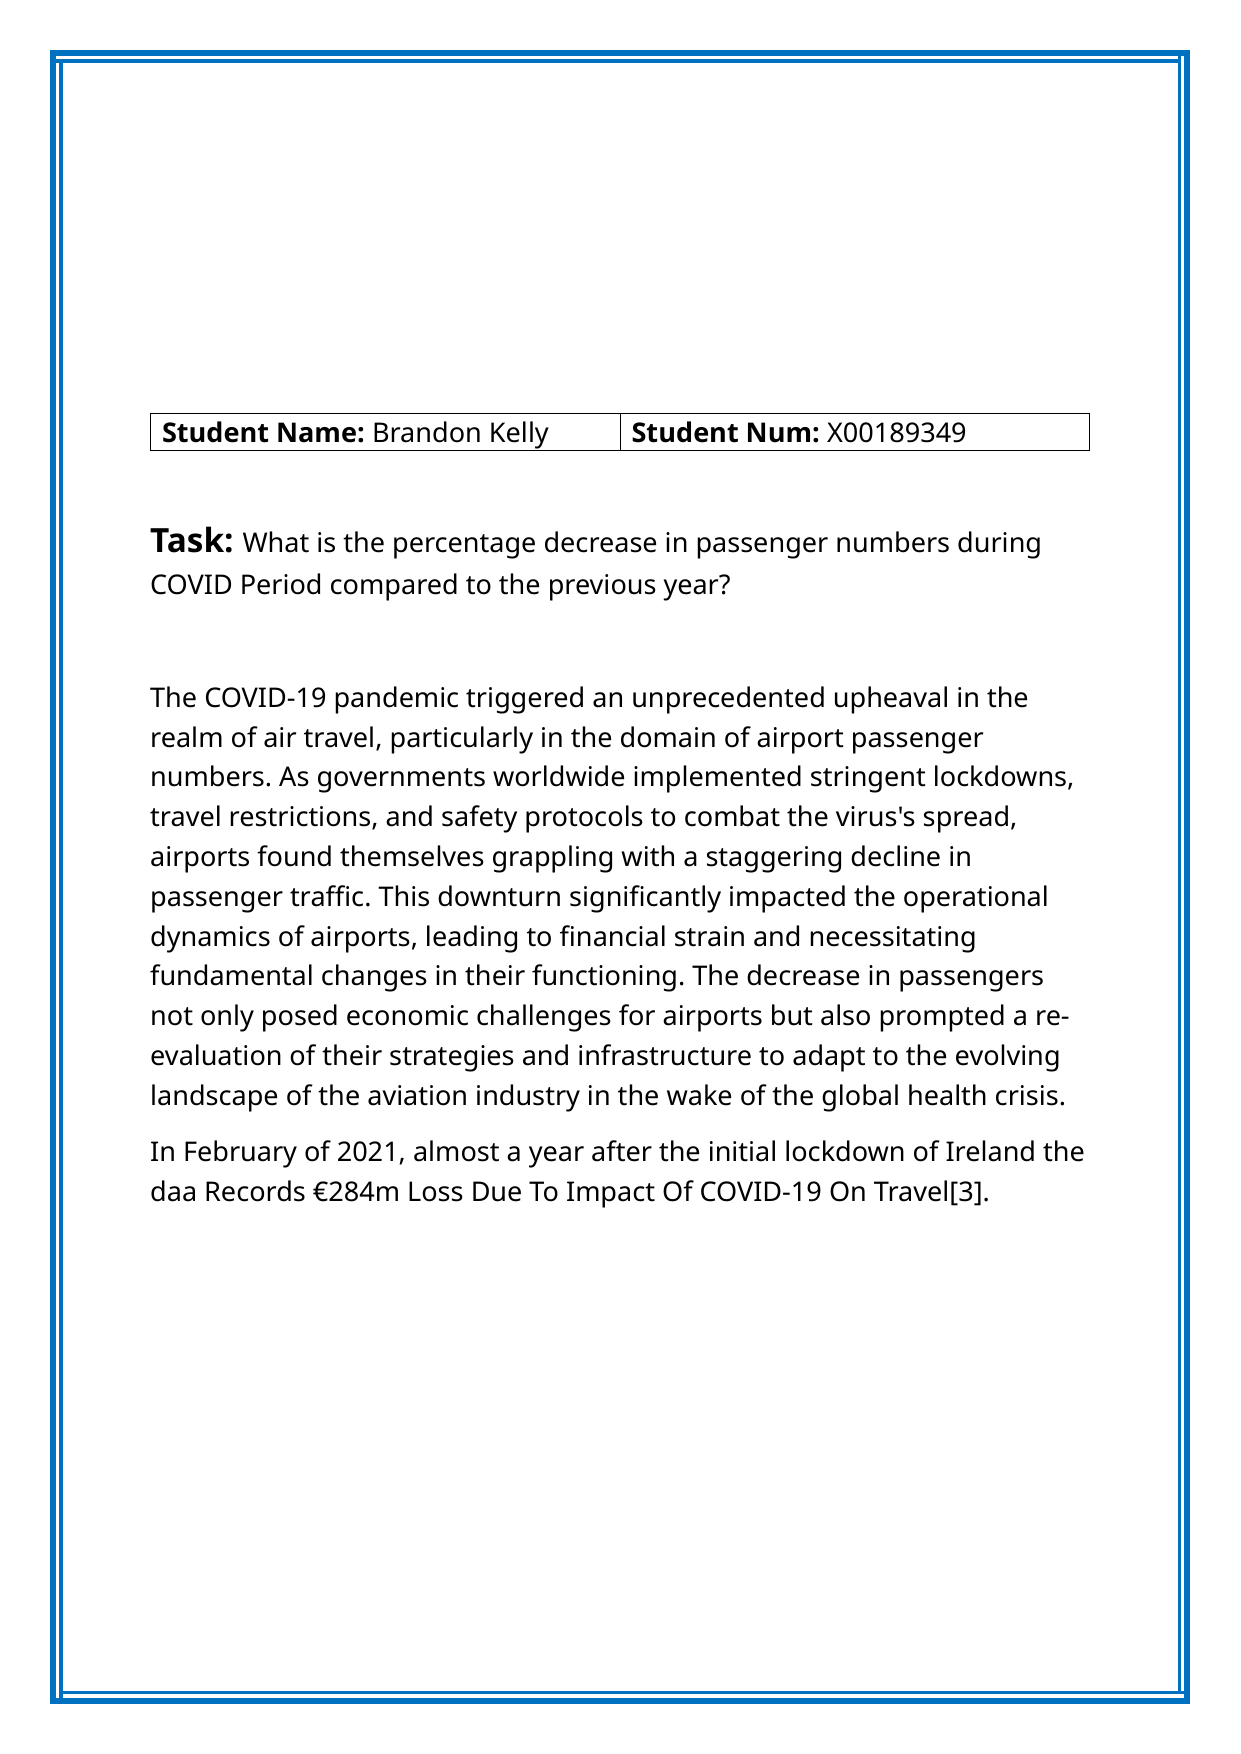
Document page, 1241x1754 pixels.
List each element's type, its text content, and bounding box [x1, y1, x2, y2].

table_header Student Num: X00189349 [621, 414, 1089, 450]
text The COVID-19 pandemic triggered an unprecedented upheaval in the realm of air travel, particularly in the domain of airport passenger numbers. As governments worldwide implemented stringent lockdowns, travel restrictions, and safety protocols to combat the virus's spread, airports found themselves grappling with a staggering decline in passenger traffic. This downturn significantly impacted the operational dynamics of airports, leading to financial strain and necessitating fundamental changes in their functioning. The decrease in passengers not only posed economic challenges for airports but also prompted a re-evaluation of their strategies and infrastructure to adapt to the evolving landscape of the aviation industry in the wake of the global health crisis. [150, 678, 1090, 1113]
text Task: What is the percentage decrease in passenger numbers during COVID Period compared to the previous year? [150, 517, 1090, 602]
table_header Student Name: Brandon Kelly [151, 414, 620, 450]
text In February of 2021, almost a year after the initial lockdown of Ireland the daa Records €284m Loss Due To Impact Of COVID-19 On Travel[3]. [150, 1133, 1090, 1209]
